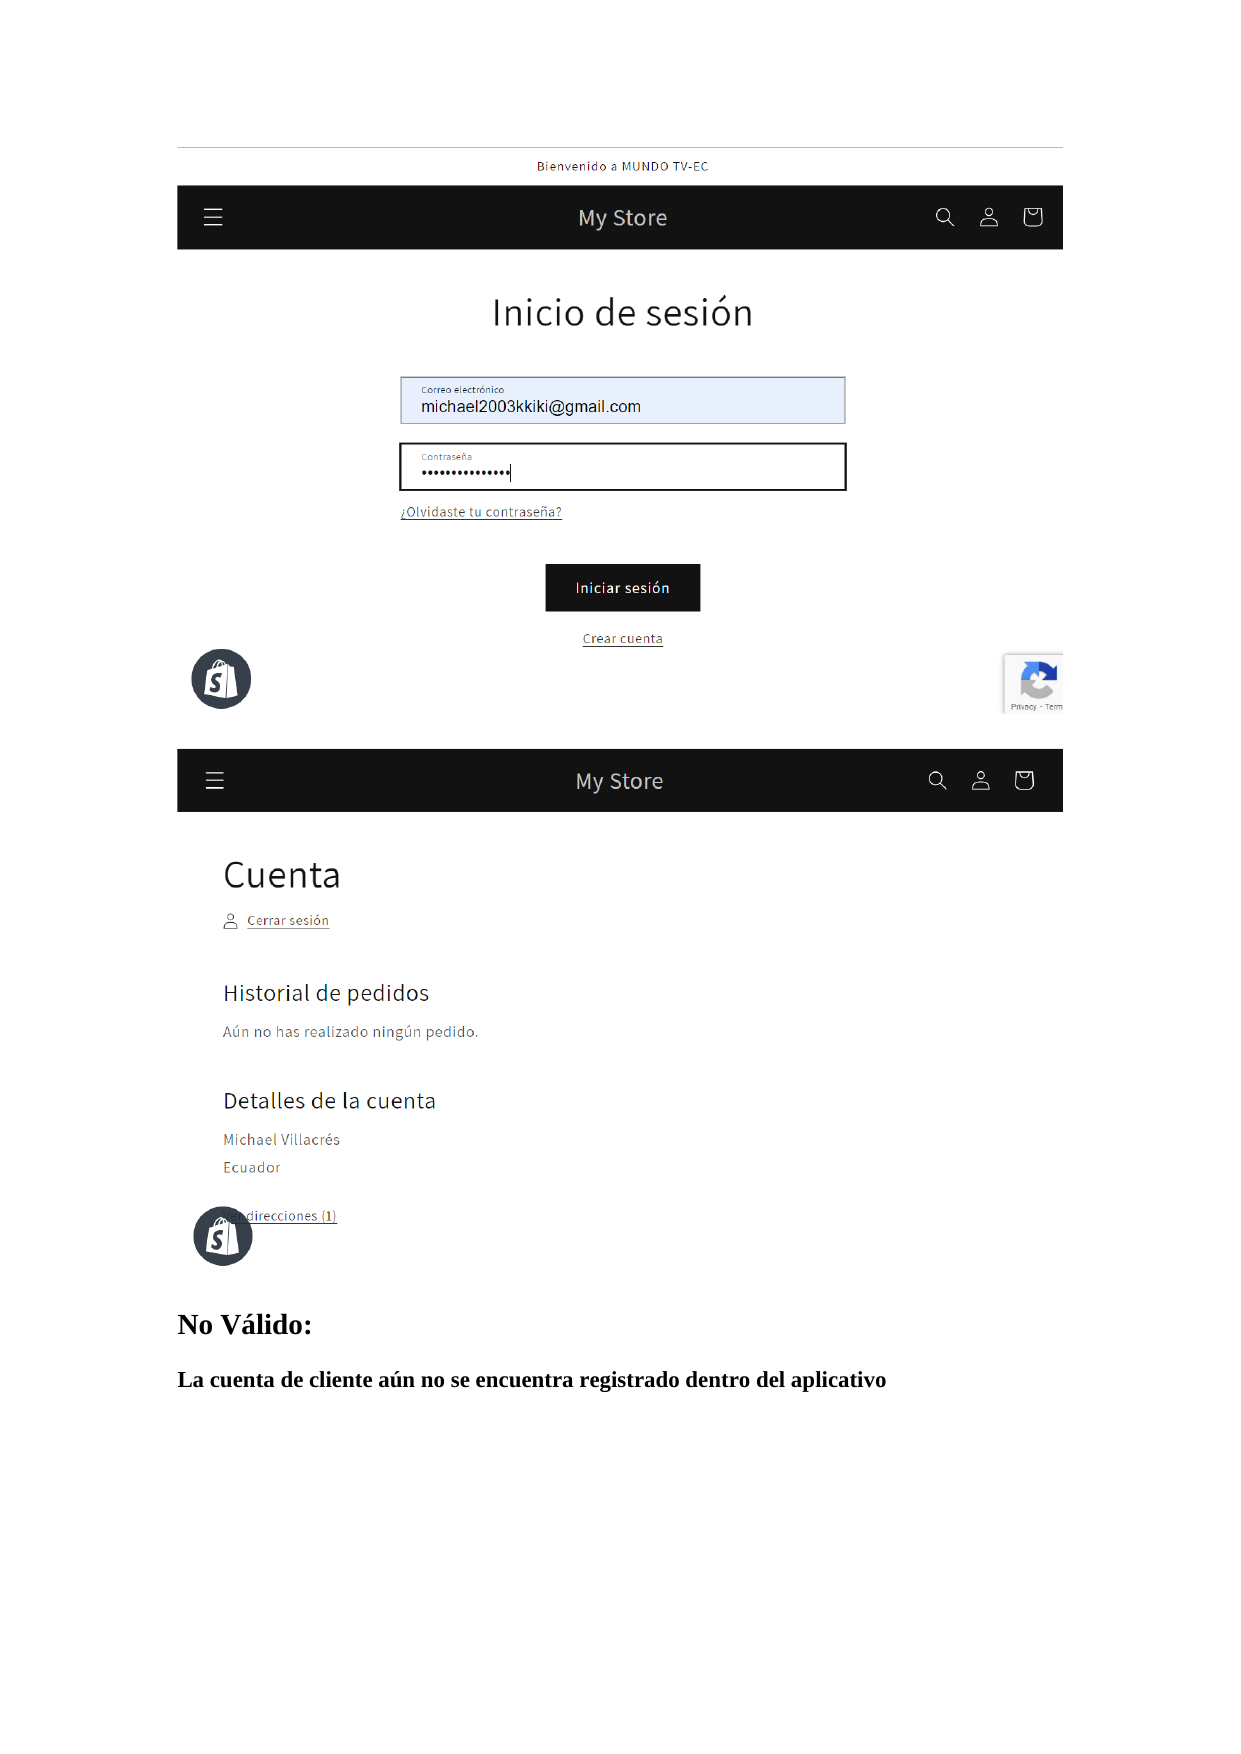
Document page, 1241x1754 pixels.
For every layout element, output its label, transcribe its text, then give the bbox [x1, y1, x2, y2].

text La cuenta de cliente aún no se encuentra registrado dentro del aplicativo [177, 1366, 1063, 1393]
text No Válido: [177, 1307, 1063, 1340]
picture [177, 748, 1063, 1282]
picture [177, 147, 1063, 714]
